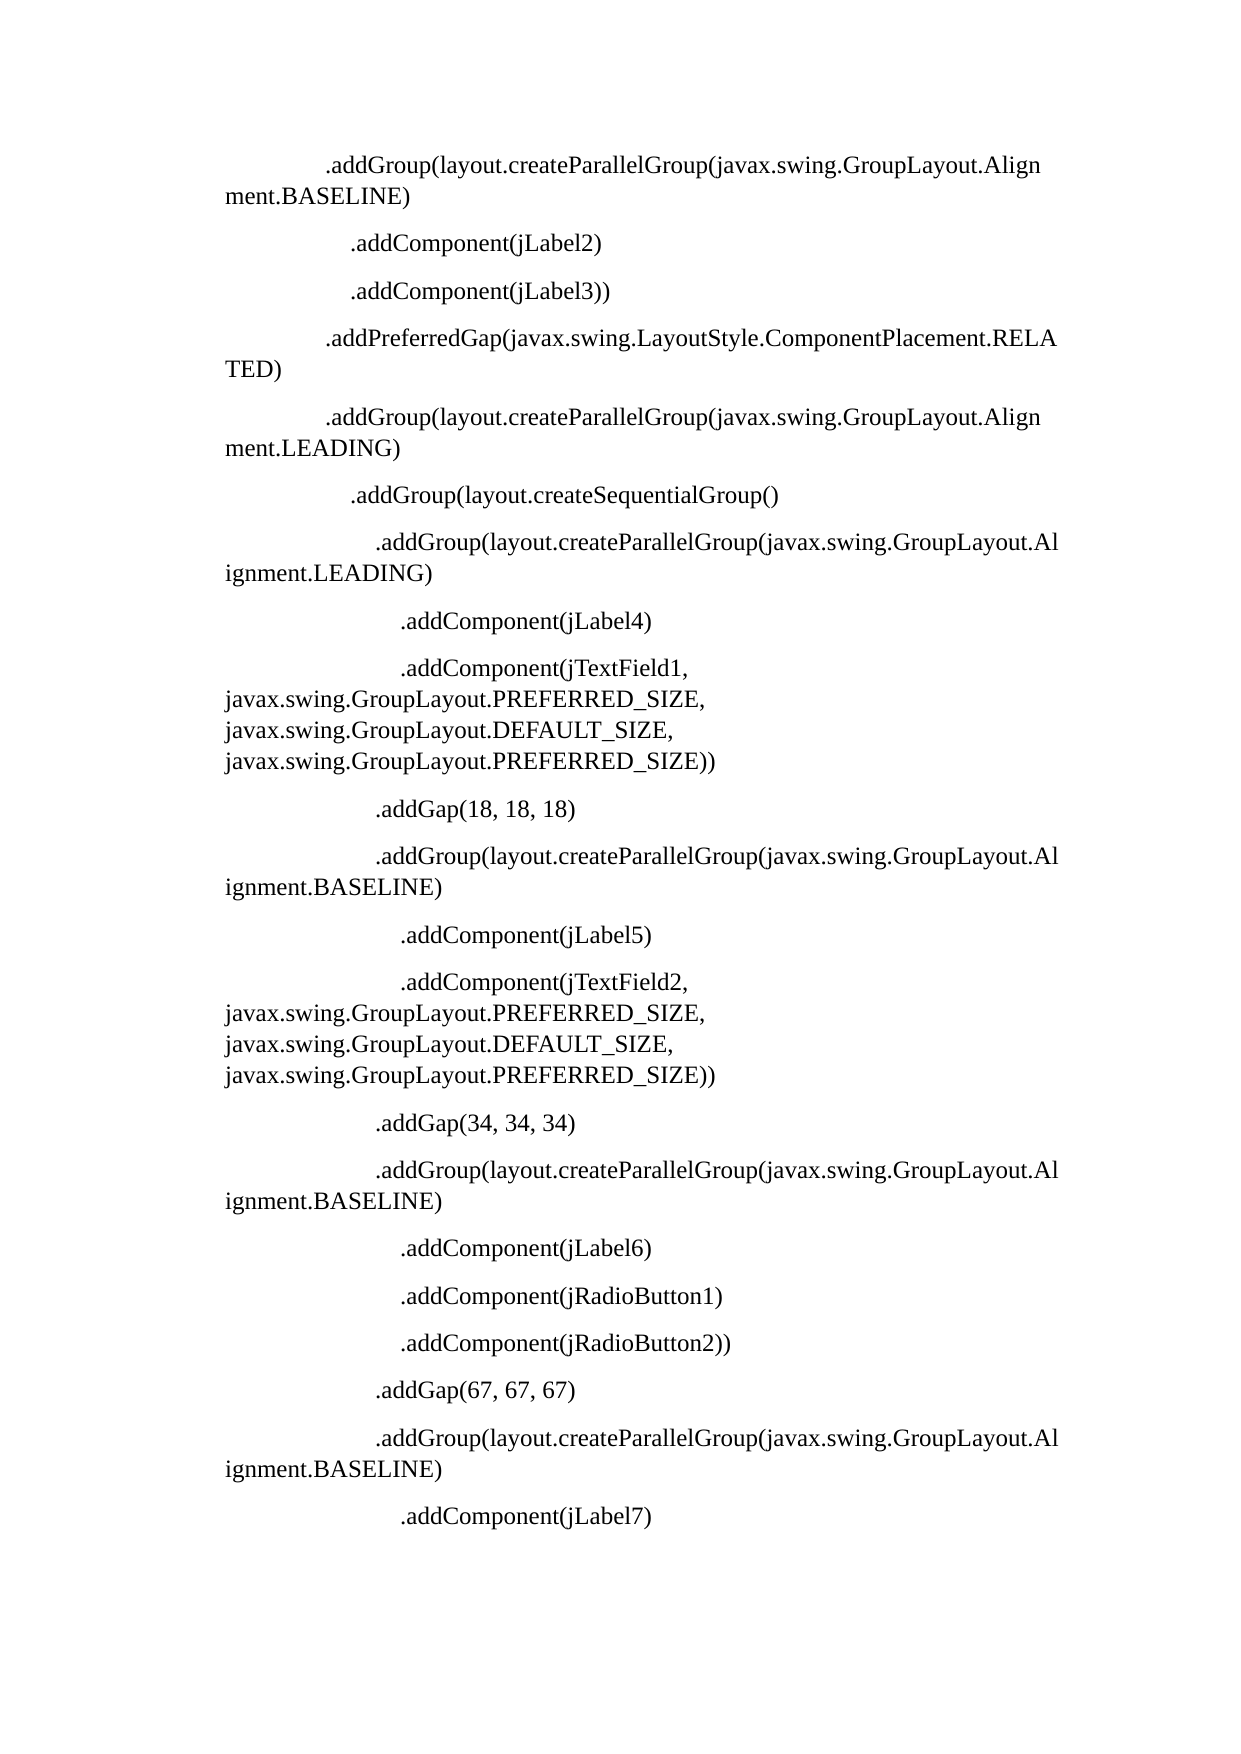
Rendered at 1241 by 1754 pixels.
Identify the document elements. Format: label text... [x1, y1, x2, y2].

text .addComponent(jLabel2) [225, 228, 1060, 257]
text .addComponent(jLabel5) [225, 920, 1060, 948]
text .addGap(67, 67, 67) [225, 1376, 1060, 1404]
text .addGroup(layout.createSequentialGroup() [225, 480, 1060, 509]
text .addGroup(layout.createParallelGroup(javax.swing.GroupLayout.Alignment.LEADING) [225, 527, 1060, 587]
text .addGroup(layout.createParallelGroup(javax.swing.GroupLayout.Alignment.LEADING) [225, 402, 1060, 461]
text .addComponent(jLabel7) [225, 1501, 1060, 1530]
text .addComponent(jRadioButton2)) [225, 1328, 1060, 1357]
text .addGroup(layout.createParallelGroup(javax.swing.GroupLayout.Alignment.BASELINE) [225, 1155, 1060, 1215]
text .addGroup(layout.createParallelGroup(javax.swing.GroupLayout.Alignment.BASELINE) [225, 1423, 1060, 1483]
text .addGroup(layout.createParallelGroup(javax.swing.GroupLayout.Alignment.BASELINE) [225, 841, 1060, 901]
text .addGroup(layout.createParallelGroup(javax.swing.GroupLayout.Alignment.BASELINE) [225, 150, 1060, 210]
text .addComponent(jLabel4) [225, 606, 1060, 635]
text .addComponent(jLabel3)) [225, 276, 1060, 304]
text .addComponent(jRadioButton1) [225, 1281, 1060, 1309]
text .addComponent(jLabel6) [225, 1233, 1060, 1262]
text .addGap(34, 34, 34) [225, 1108, 1060, 1136]
text .addPreferredGap(javax.swing.LayoutStyle.ComponentPlacement.RELATED) [225, 323, 1060, 383]
text .addComponent(jTextField1, javax.swing.GroupLayout.PREFERRED_SIZE, javax.swing.GroupLayout.DEFAULT_SIZE, javax.swing.GroupLayout.PREFERRED_SIZE)) [225, 653, 1060, 775]
text .addGap(18, 18, 18) [225, 794, 1060, 823]
text .addComponent(jTextField2, javax.swing.GroupLayout.PREFERRED_SIZE, javax.swing.GroupLayout.DEFAULT_SIZE, javax.swing.GroupLayout.PREFERRED_SIZE)) [225, 967, 1060, 1089]
